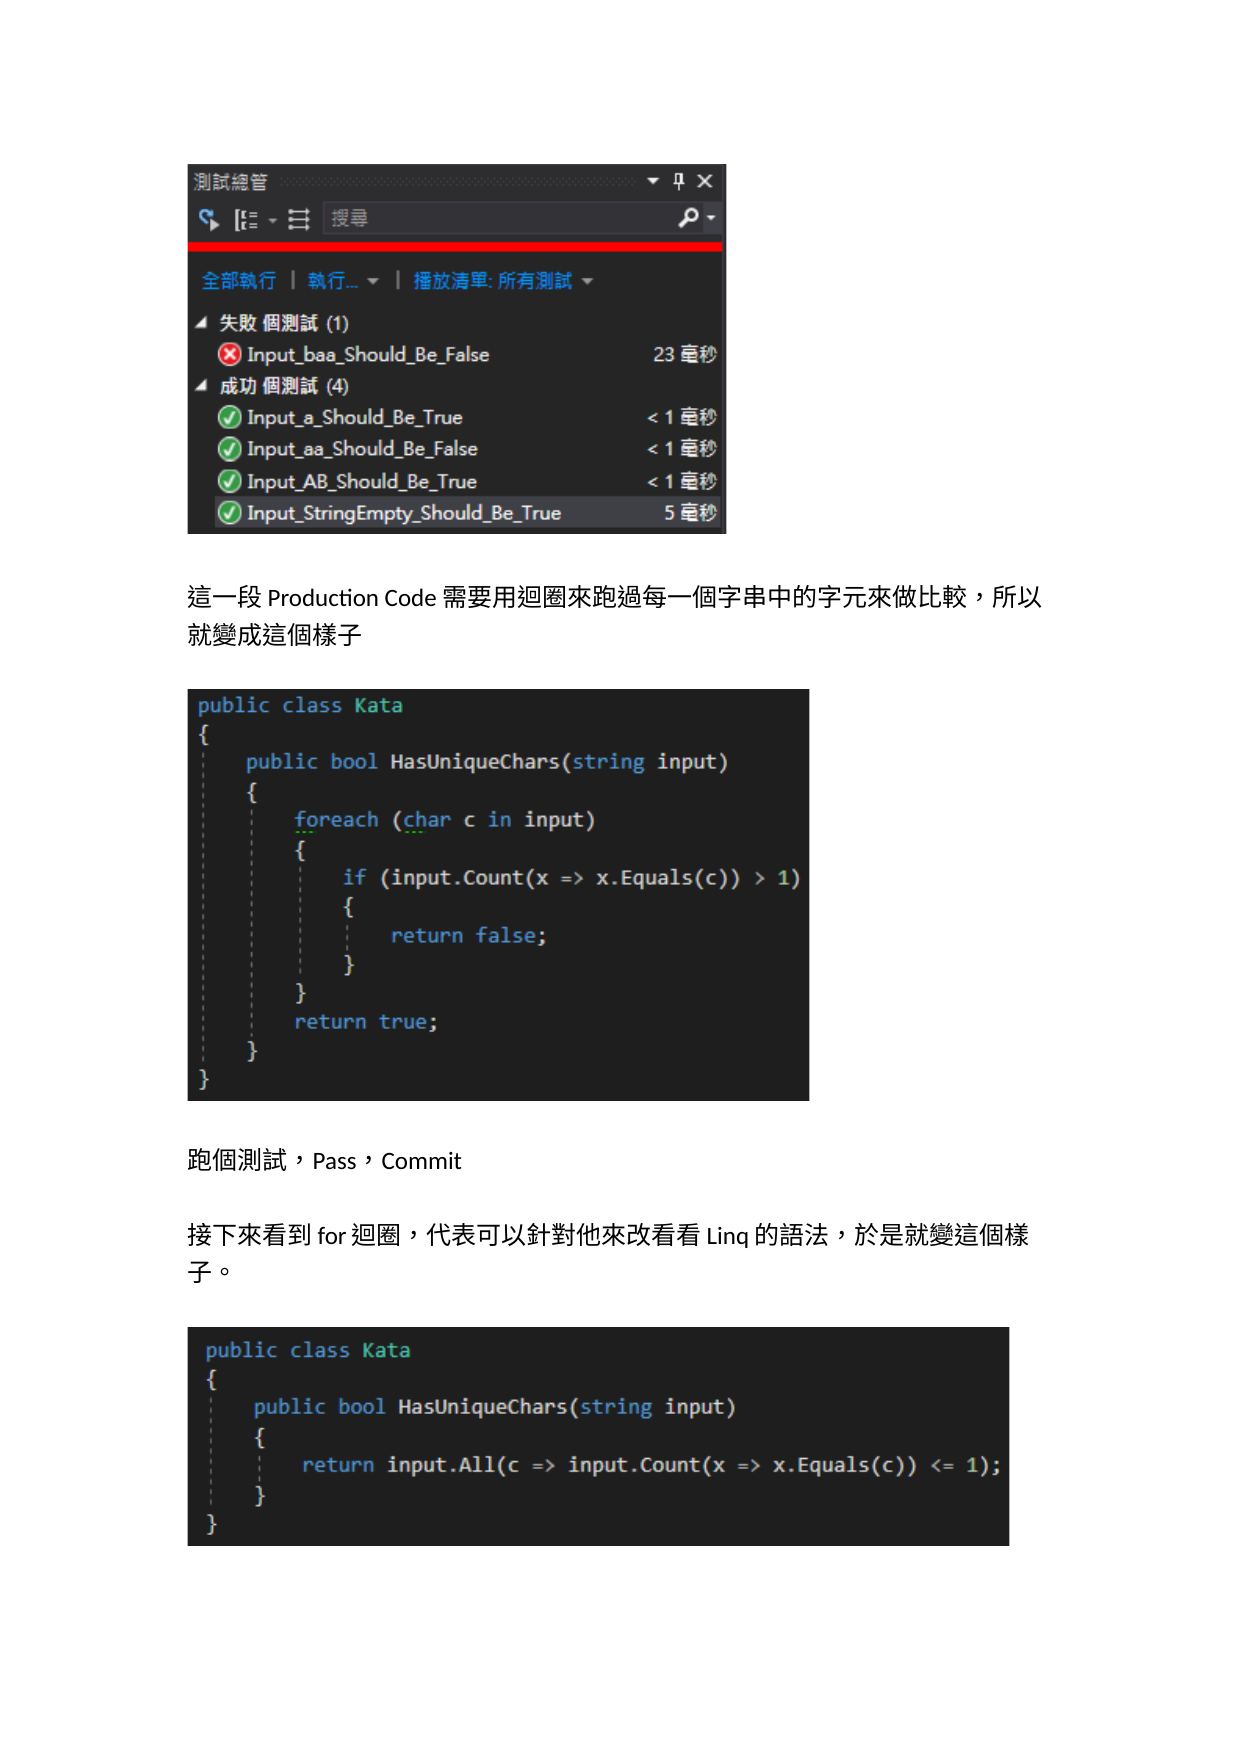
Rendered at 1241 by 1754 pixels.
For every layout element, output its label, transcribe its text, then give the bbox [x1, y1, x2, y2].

picture [187, 1327, 1010, 1546]
text 這一段Production Code需要用迴圈來跑過每一個字串中的字元來做比較，所以就變成這個樣子 [187, 577, 1053, 652]
picture [187, 164, 727, 534]
text 跑個測試，Pass，Commit [187, 1139, 1053, 1177]
text 接下來看到for迴圈，代表可以針對他來改看看Linq的語法，於是就變這個樣子。 [187, 1214, 1053, 1289]
picture [187, 689, 810, 1101]
